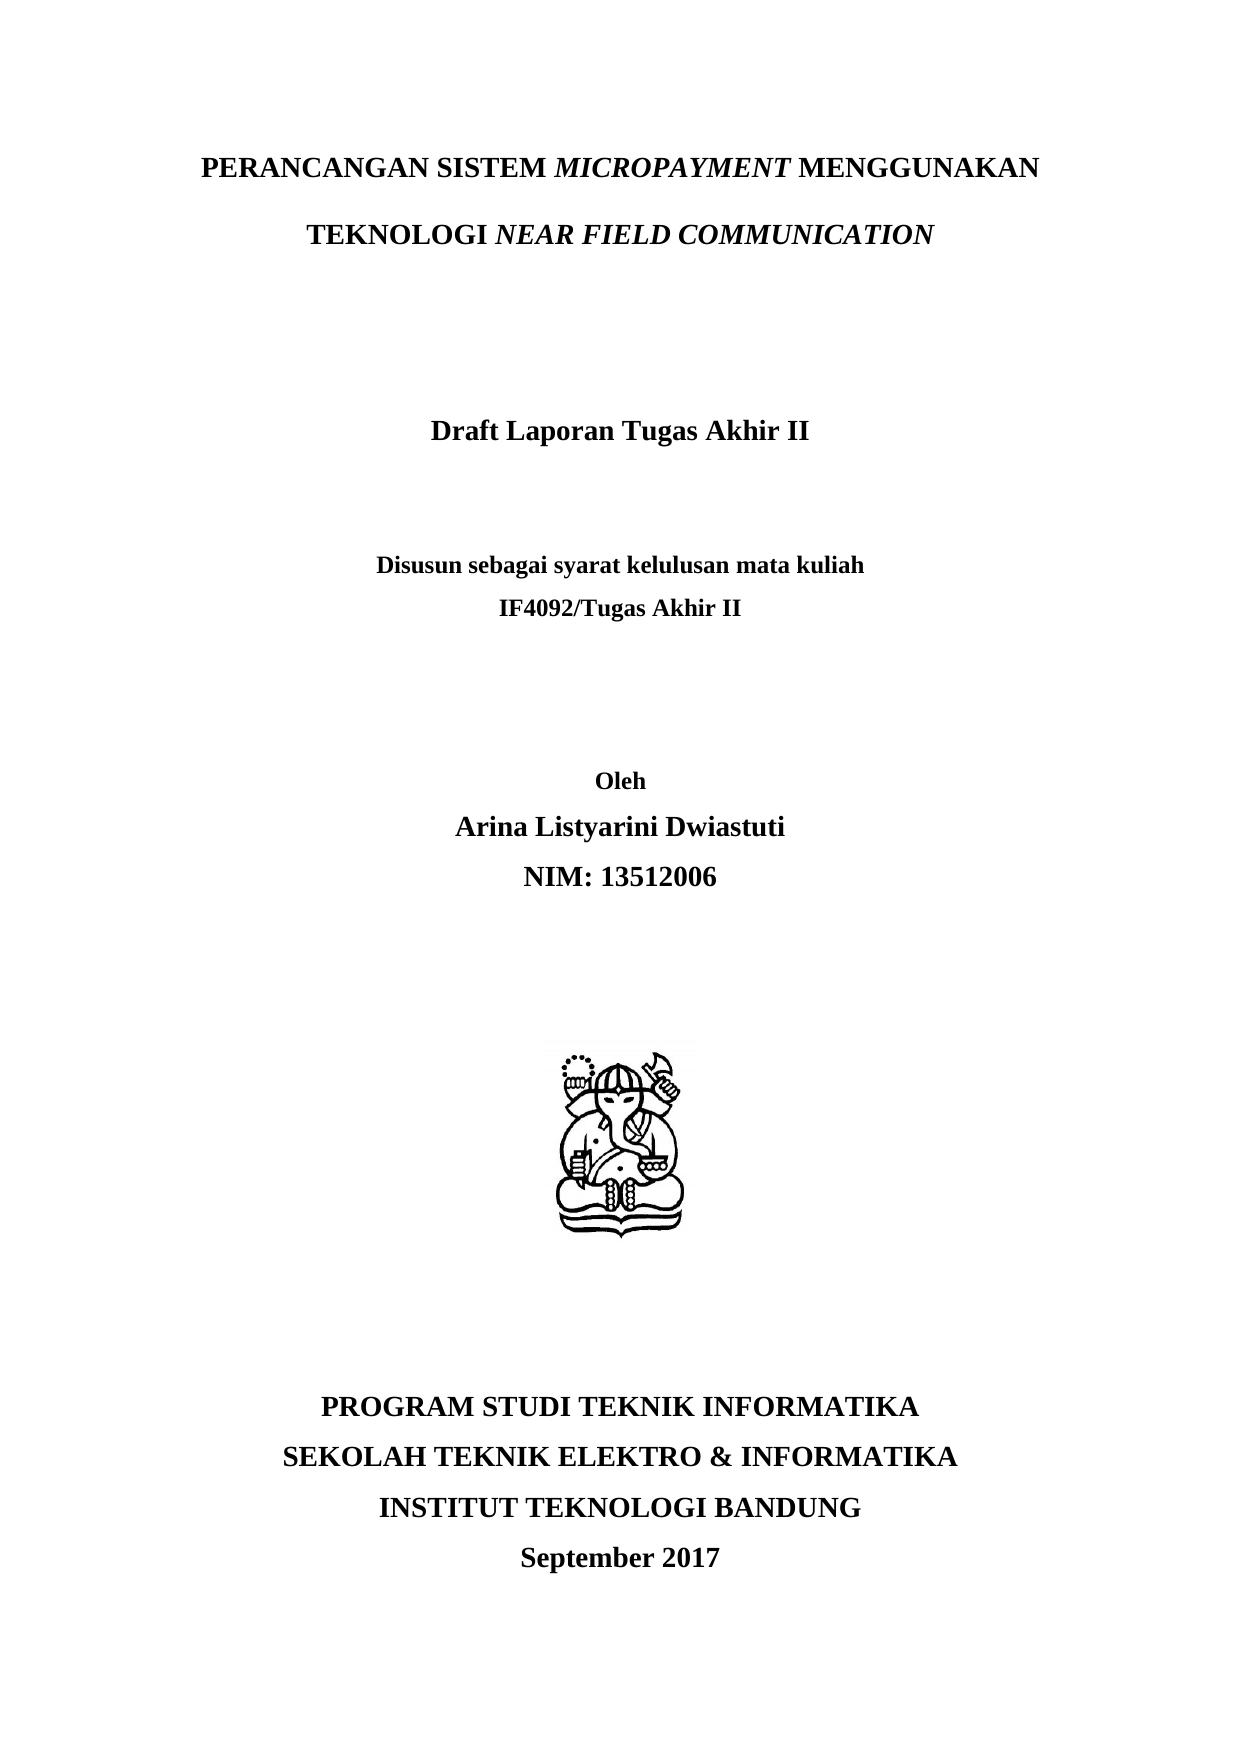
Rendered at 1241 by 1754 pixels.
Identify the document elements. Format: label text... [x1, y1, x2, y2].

text Draft Laporan Tugas Akhir II [187, 413, 1053, 447]
picture [542, 1038, 698, 1246]
text Disusun sebagai syarat kelulusan mata kuliah [187, 550, 1053, 579]
text PROGRAM STUDI TEKNIK INFORMATIKA [187, 1389, 1053, 1423]
text INSTITUT TEKNOLOGI BANDUNG [187, 1490, 1053, 1523]
text SEKOLAH TEKNIK ELEKTRO & INFORMATIKA [187, 1439, 1053, 1473]
text NIM: 13512006 [187, 859, 1053, 893]
text PERANCANGAN SISTEM MICROPAYMENT MENGGUNAKAN TEKNOLOGI NEAR FIELD COMMUNICATION [187, 150, 1053, 251]
text Oleh [187, 766, 1053, 794]
text September 2017 [187, 1540, 1053, 1574]
text Arina Listyarini Dwiastuti [187, 809, 1053, 842]
text IF4092/Tugas Akhir II [187, 593, 1053, 622]
